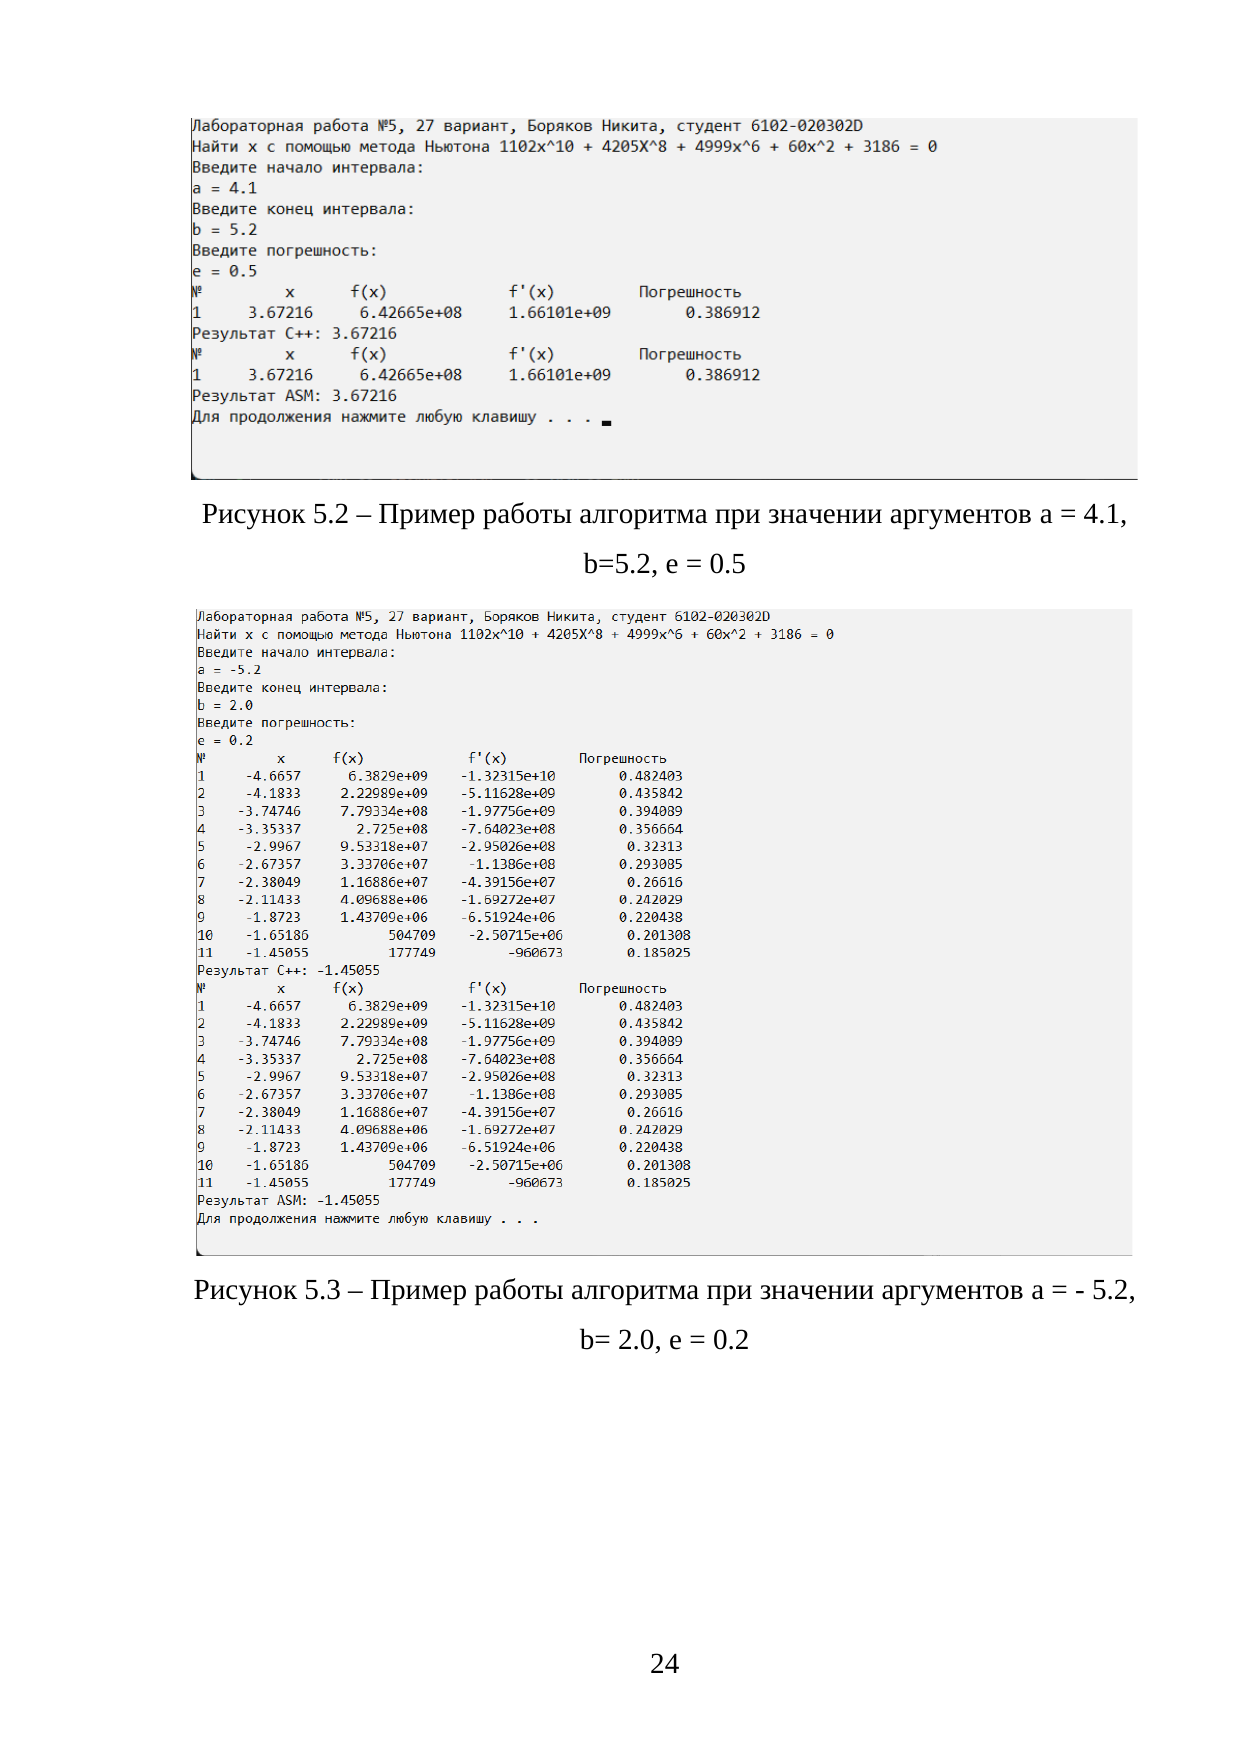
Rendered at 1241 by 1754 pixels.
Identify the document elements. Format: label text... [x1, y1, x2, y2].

picture [191, 118, 1138, 480]
picture [196, 609, 1133, 1256]
